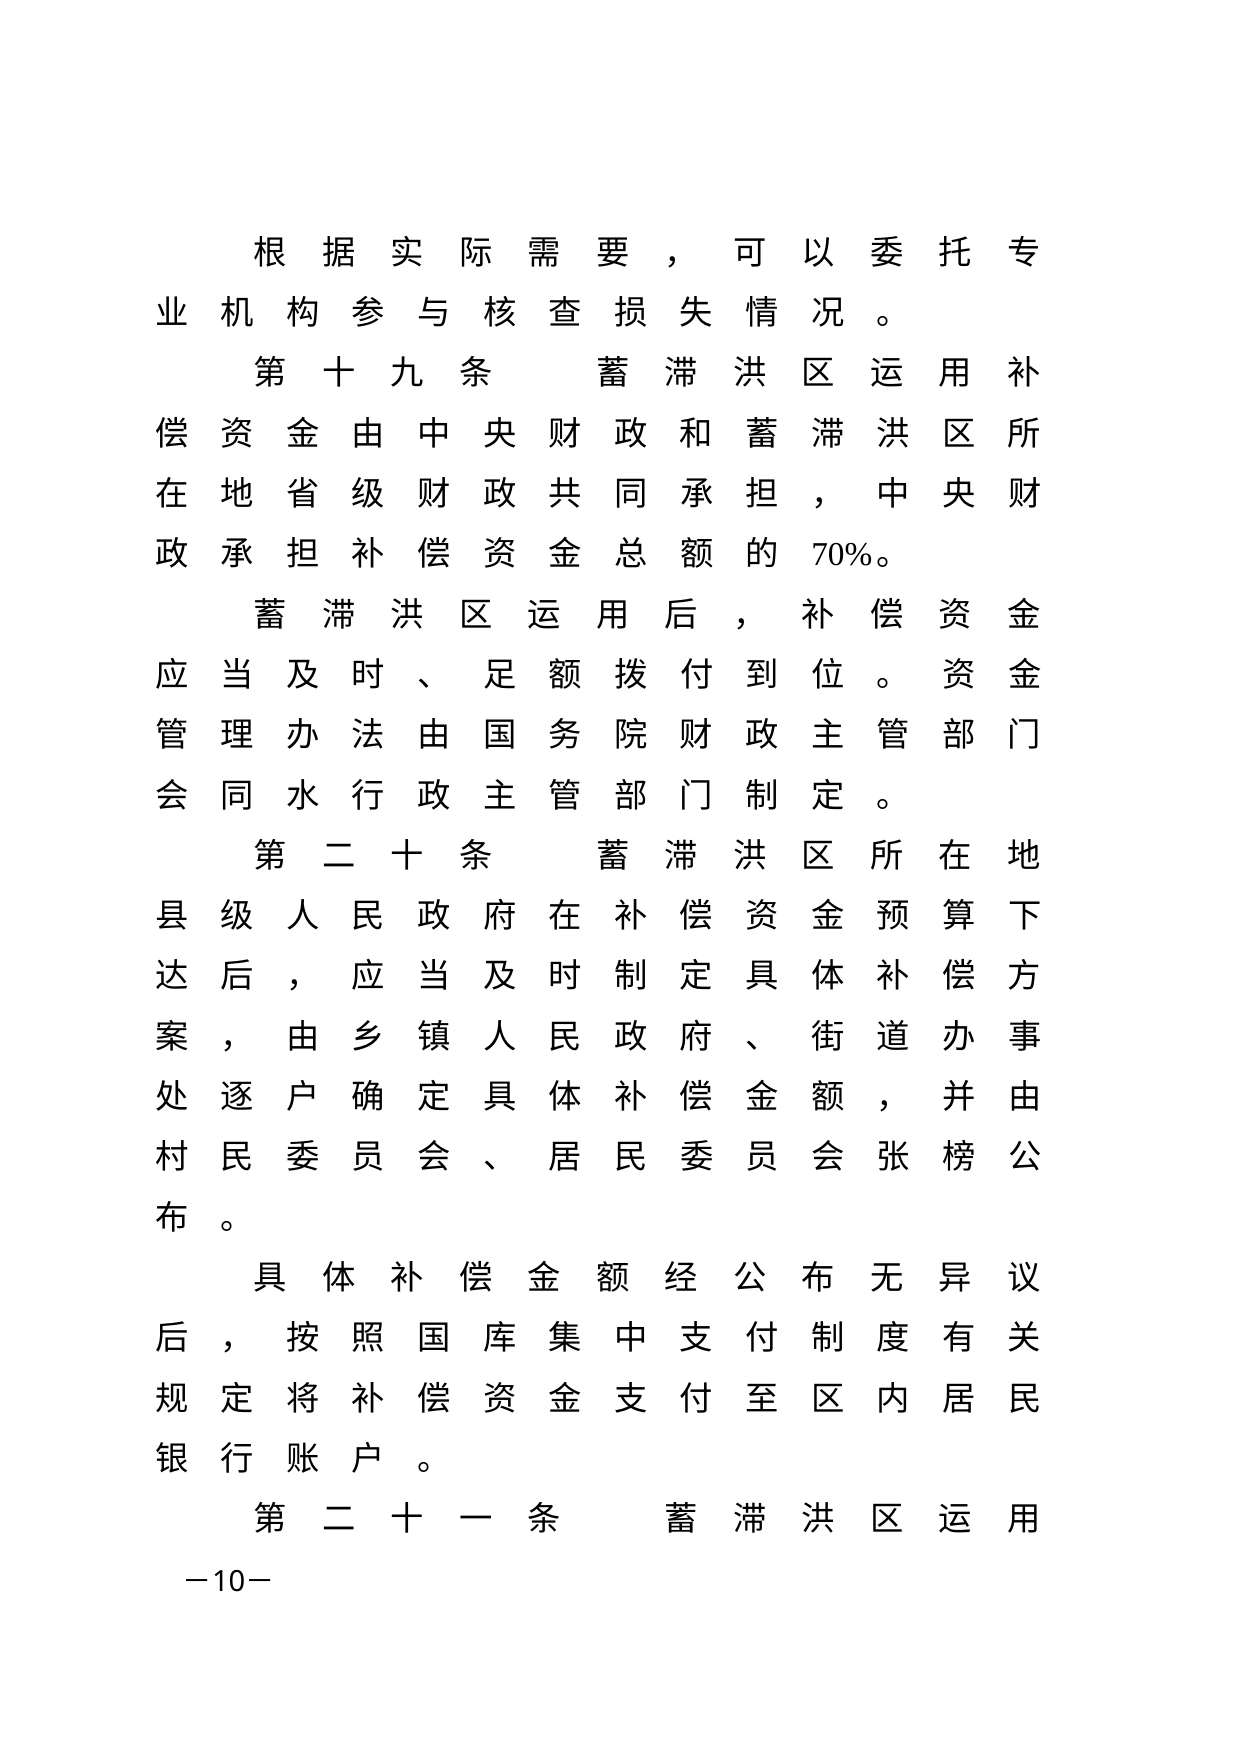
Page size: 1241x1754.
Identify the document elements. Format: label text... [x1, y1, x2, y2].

text 第二十条 蓄滞洪区所在地县级人民政府在补偿资金预算下达后，应当及时制定具体补偿方案，由乡镇人民政府、街道办事处逐户确定具体补偿金额，并由村民委员会、居民委员会张榜公布。 [155, 823, 1073, 1245]
text 蓄滞洪区运用后，补偿资金应当及时、足额拨付到位。资金管理办法由国务院财政主管部门会同水行政主管部门制定。 [155, 581, 1073, 823]
text 根据实际需要，可以委托专业机构参与核查损失情况。 [155, 219, 1073, 340]
text 第二十一条 蓄滞洪区运用后损失严重的，在补偿方案由国务院有关部门审查、核定前，蓄滞洪区所在地省级人民政府或者其授权的主管部门可以向国务院水行政主管部门、财政主管部门申请预先下达部分补偿资金预算，并及时组织将补偿资金支付至区内居民银行账户。预先下达的补偿资金在后期据实结算。 [155, 1486, 1073, 1546]
text 具体补偿金额经公布无异议后，按照国库集中支付制度有关规定将补偿资金支付至区内居民银行账户。 [155, 1245, 1073, 1486]
text 第十九条 蓄滞洪区运用补偿资金由中央财政和蓄滞洪区所在地省级财政共同承担，中央财政承担补偿资金总额的70%。 [155, 340, 1073, 581]
